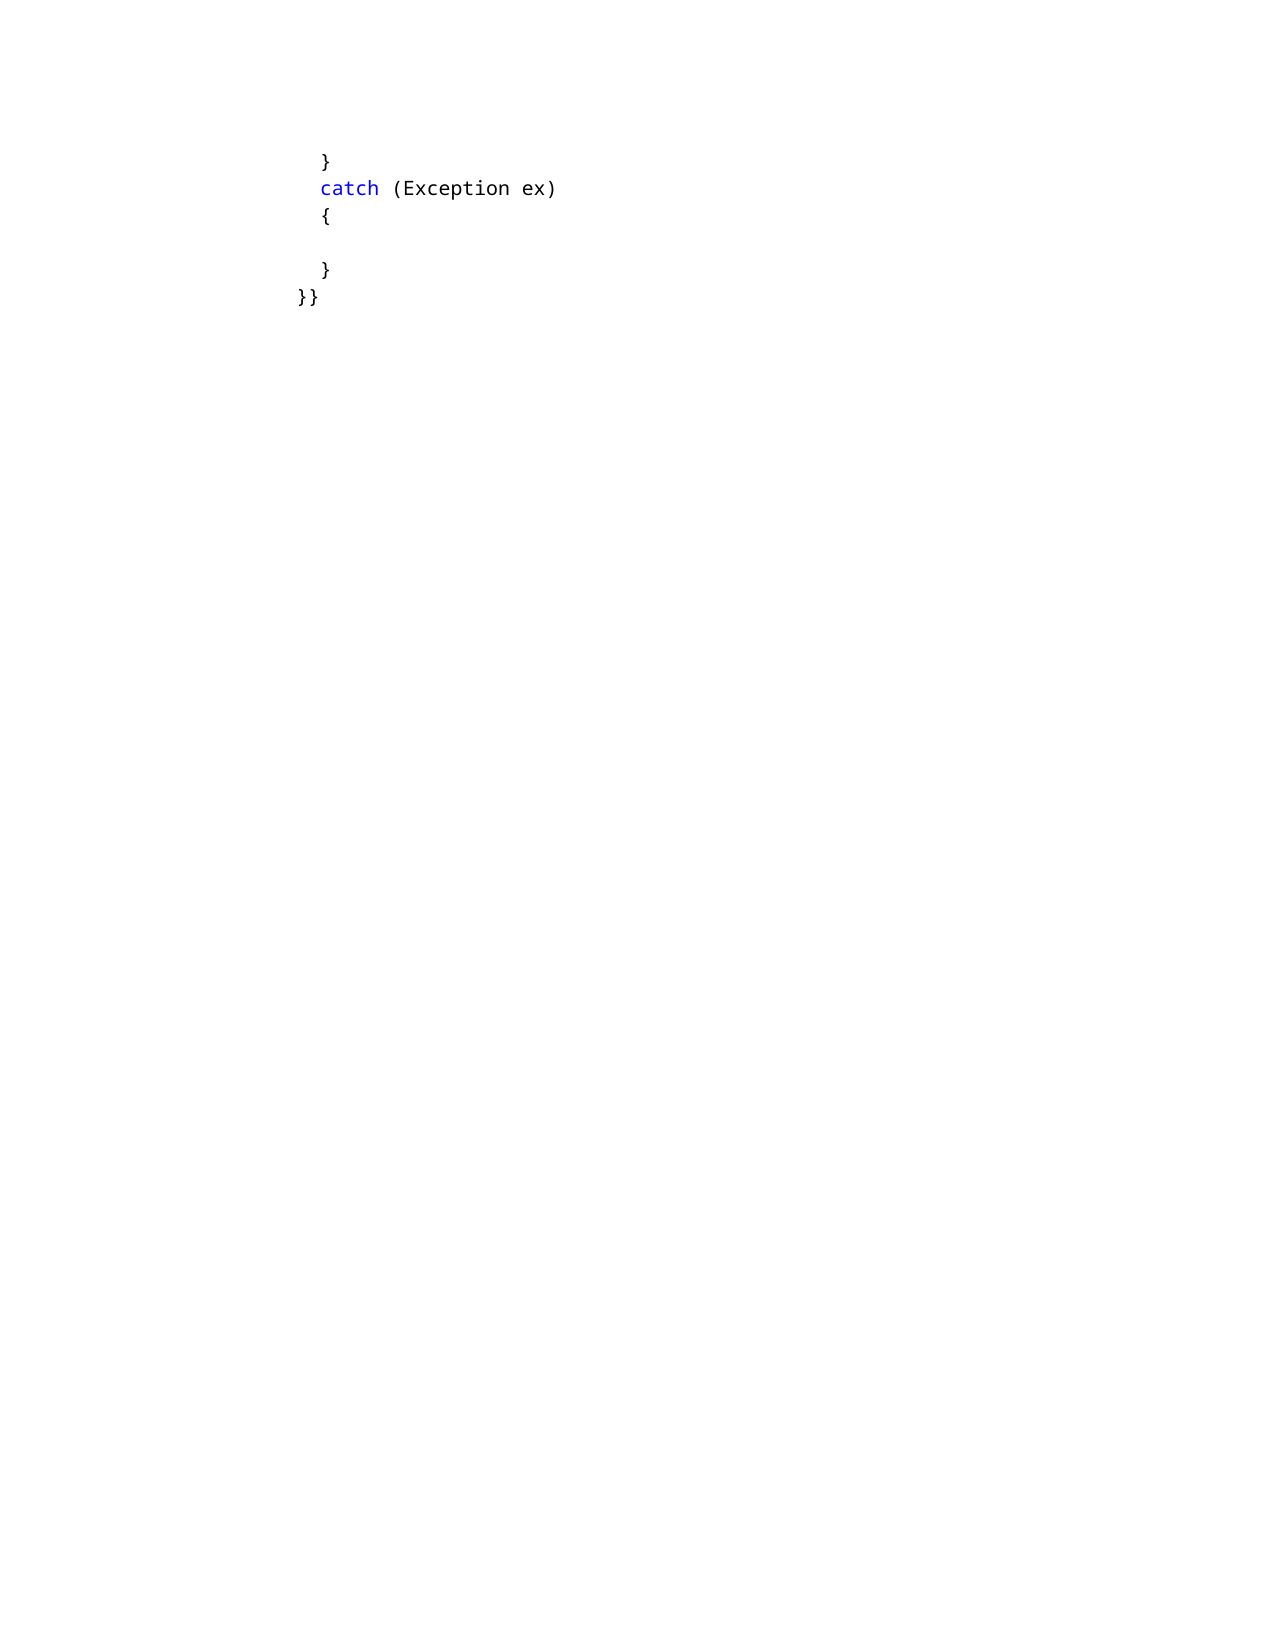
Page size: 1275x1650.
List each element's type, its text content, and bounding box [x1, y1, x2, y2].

text { [177, 202, 1098, 228]
text } [177, 255, 1098, 282]
text } [177, 148, 1098, 174]
text catch (Exception ex) [177, 174, 1098, 202]
text }} [177, 282, 1098, 309]
